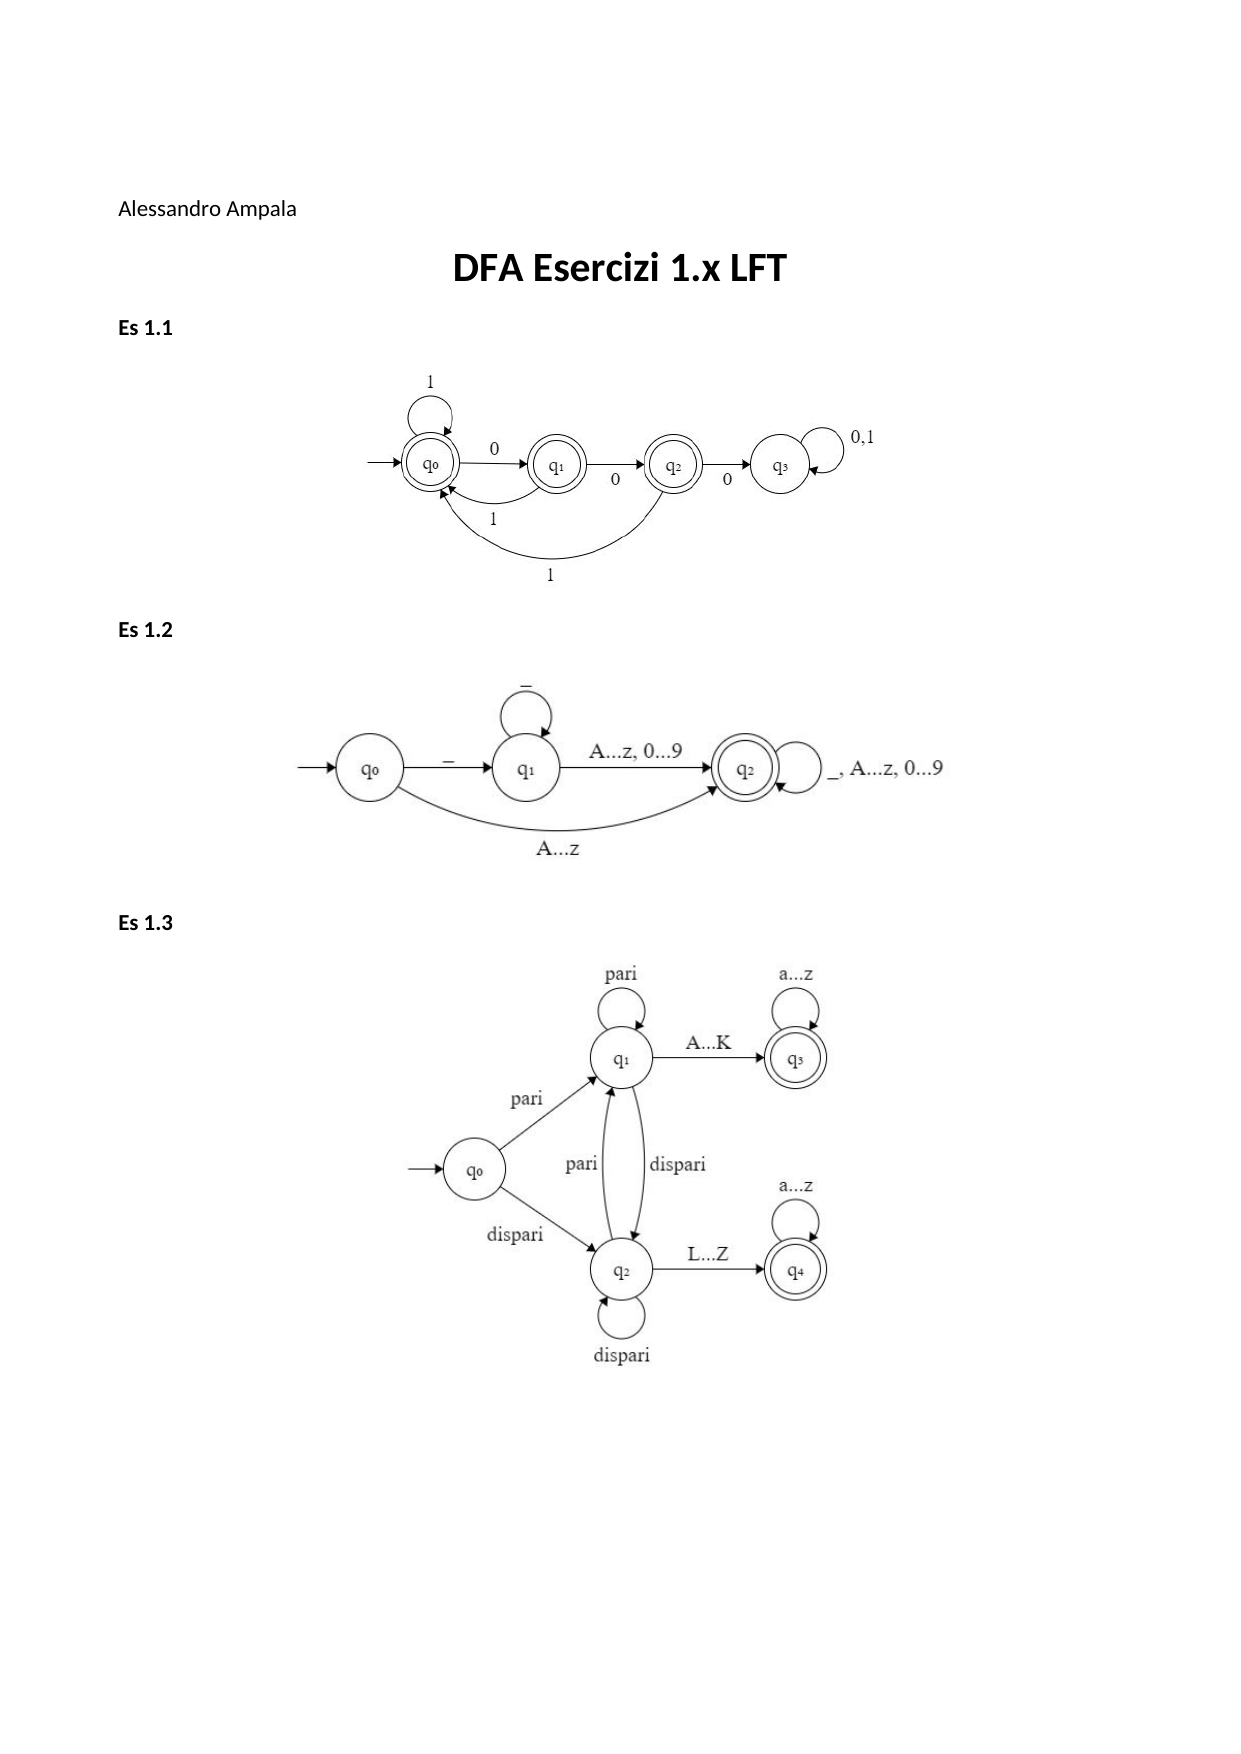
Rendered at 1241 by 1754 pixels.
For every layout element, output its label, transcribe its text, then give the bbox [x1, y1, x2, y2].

text Es 1.3 [118, 908, 1122, 936]
text DFA Esercizi 1.x LFT [118, 241, 1122, 292]
text Es 1.2 [118, 615, 1122, 643]
picture [355, 359, 885, 596]
picture [285, 661, 955, 890]
picture [387, 955, 853, 1379]
text Es 1.1 [118, 313, 1122, 341]
text Alessandro Ampala [118, 194, 1122, 222]
